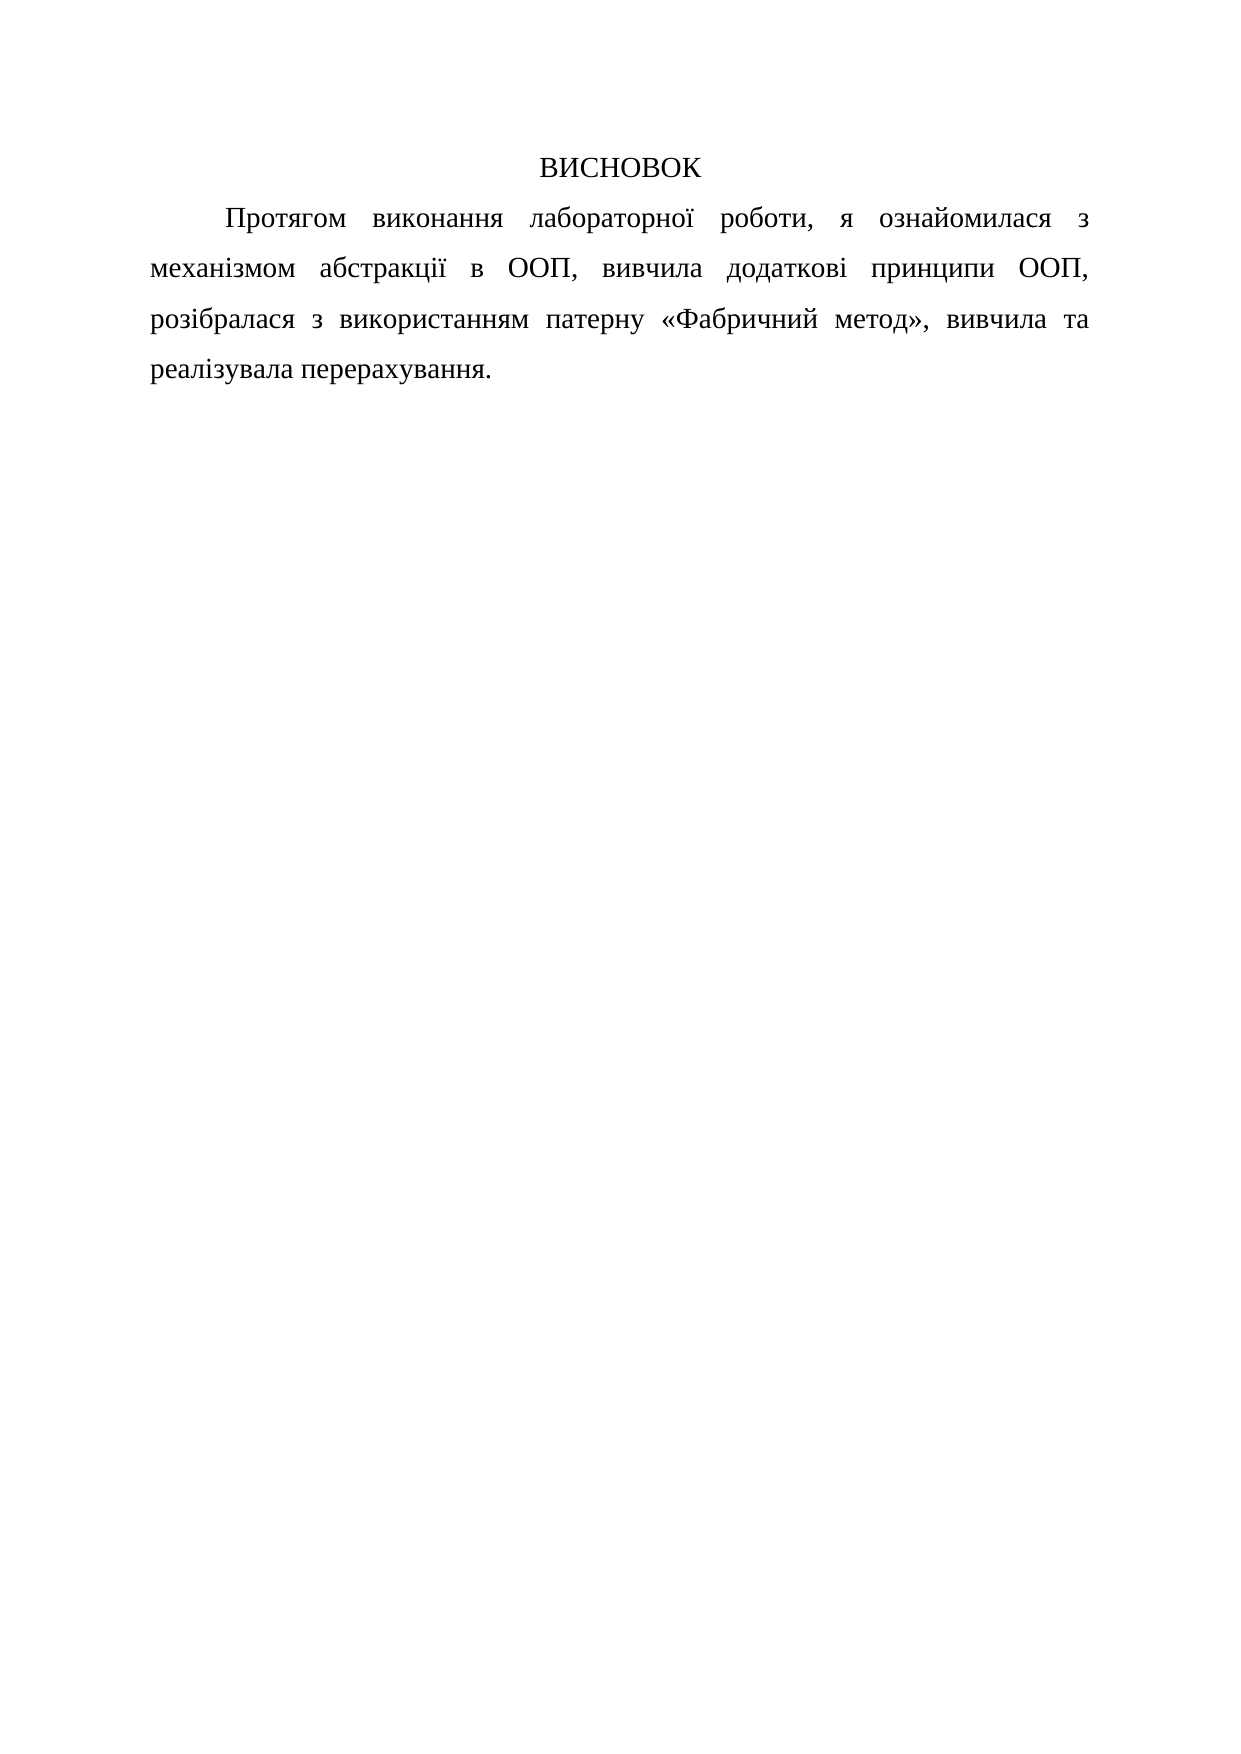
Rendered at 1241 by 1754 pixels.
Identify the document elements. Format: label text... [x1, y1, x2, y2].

subtitle ВИСНОВОК [150, 150, 1090, 183]
text Протягом виконання лабораторної роботи, я ознайомилася з механізмом абстракції в ООП, вивчила додаткові принципи ООП, розібралася з використанням патерну «Фабричний метод», вивчила та реалізувала перерахування. [150, 200, 1090, 385]
